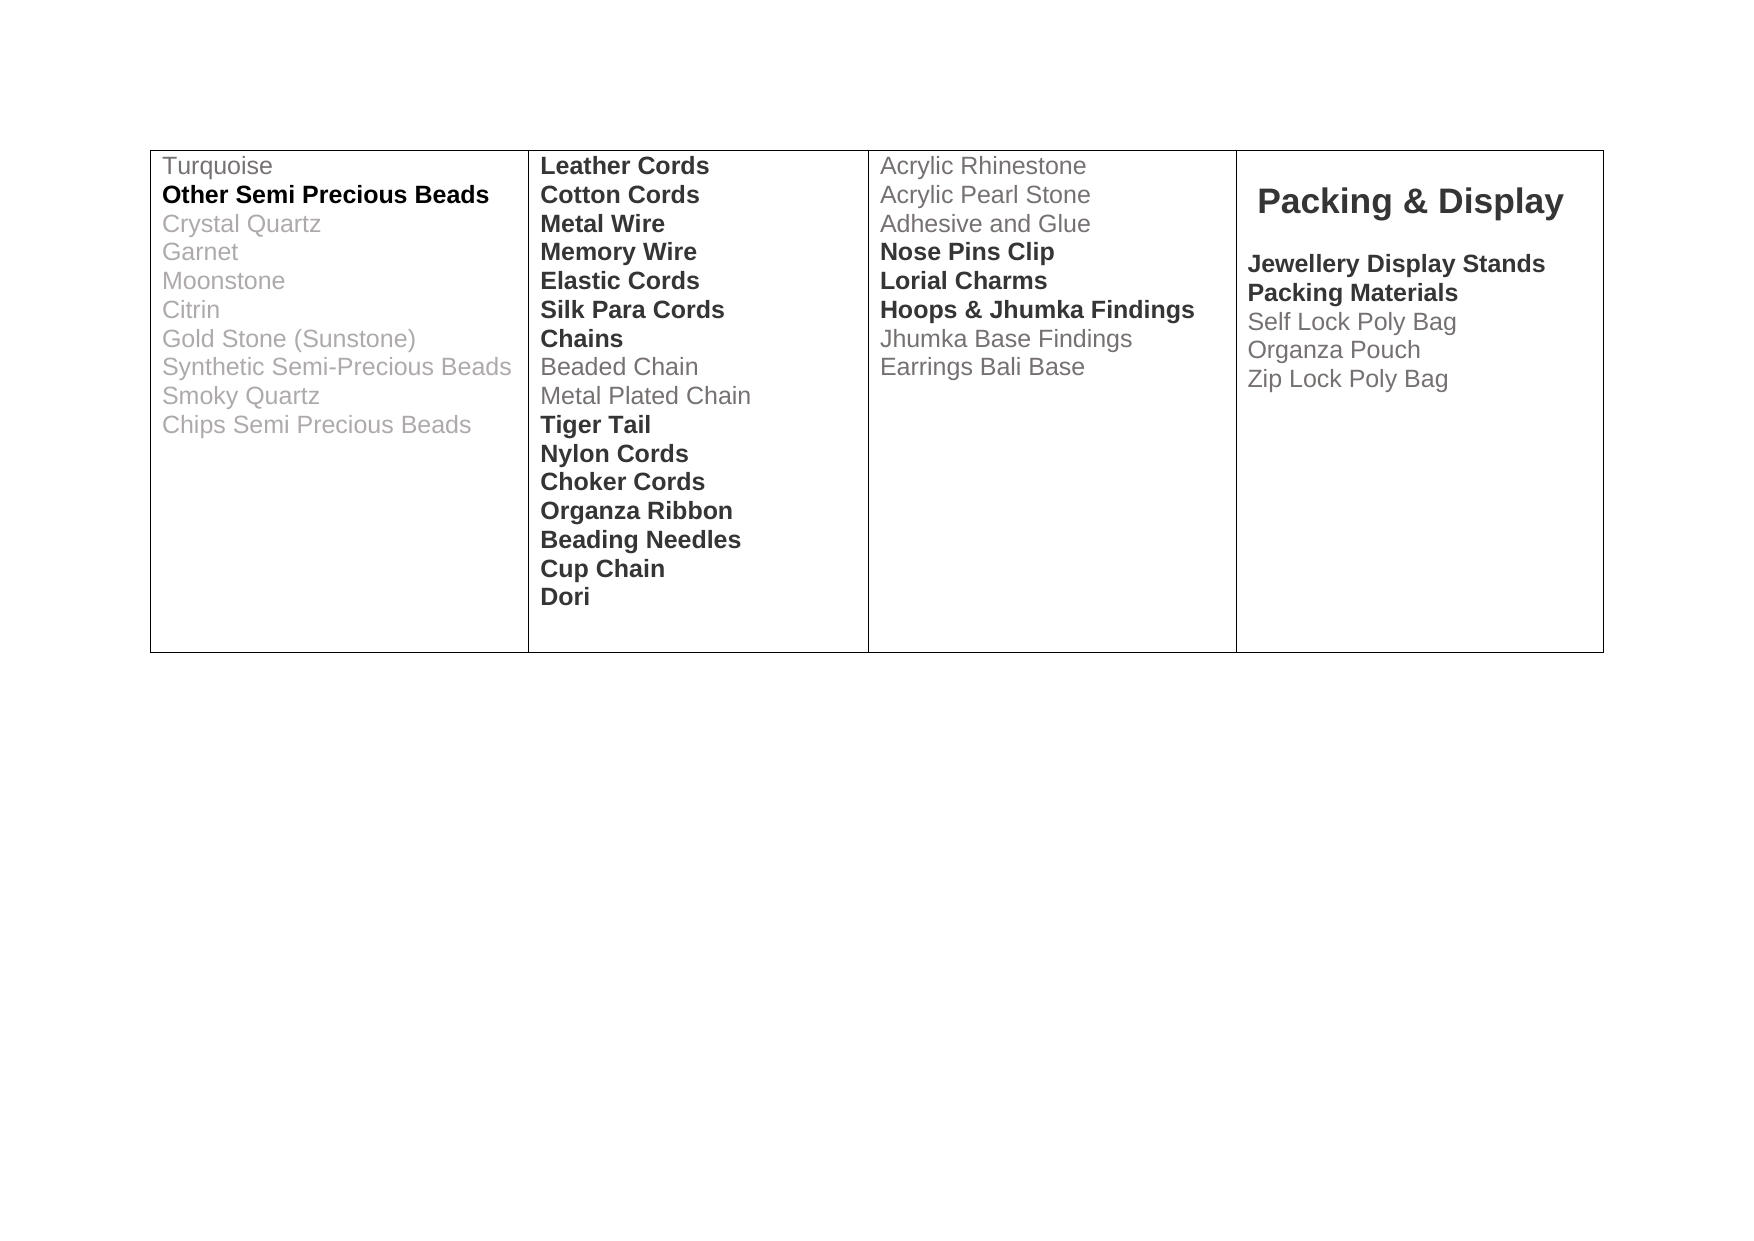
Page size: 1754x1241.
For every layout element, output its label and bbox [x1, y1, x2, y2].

table_cell [1237, 151, 1603, 652]
table_cell [151, 151, 528, 652]
table_cell [869, 151, 1236, 652]
table_cell [529, 151, 868, 652]
